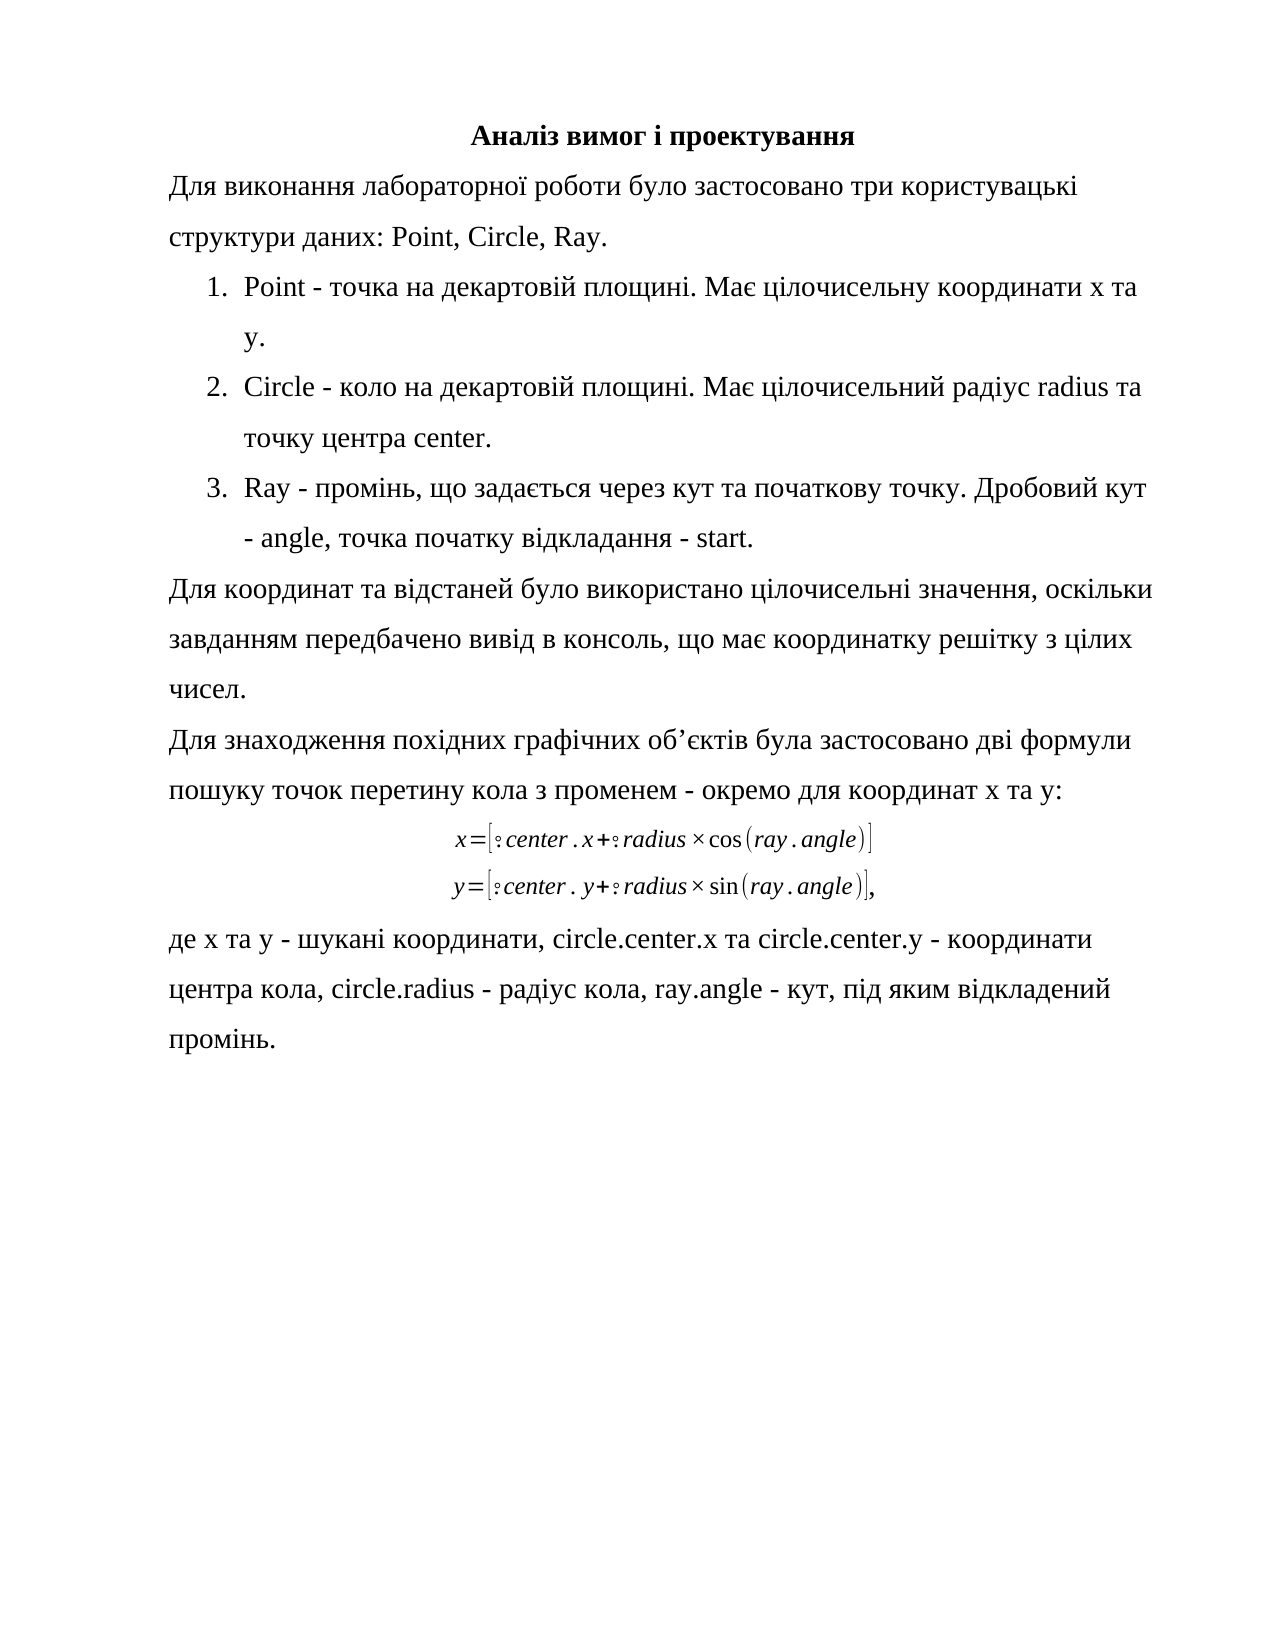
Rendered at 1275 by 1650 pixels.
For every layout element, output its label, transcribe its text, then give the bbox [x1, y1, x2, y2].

text Для знаходження похідних графічних об’єктів була застосовано дві формули пошуку точок перетину кола з променем - окремо для координат x та y: [169, 722, 1157, 806]
list Circle - коло на декартовій площині. Має цілочисельний радіус radius та точку центра center. [206, 369, 1157, 453]
text де x та y - шукані координати, circle.center.x та circle.center.y - координати центра кола, circle.radius - радіус кола, ray.angle - кут, під яким відкладений промінь. [169, 921, 1157, 1055]
list Ray - промінь, що задається через кут та початкову точку. Дробовий кут - angle, точка початку відкладання - start. [206, 470, 1157, 554]
text Для виконання лабораторної роботи було застосовано три користувацькі структури даних: Point, Circle, Ray. [169, 168, 1157, 252]
list Point - точка на декартовій площині. Має цілочисельну координати x та y. [206, 269, 1157, 353]
text Аналіз вимог і проектування [169, 118, 1157, 152]
text , [169, 868, 1157, 904]
text Для координат та відстаней було використано цілочисельні значення, оскільки завданням передбачено вивід в консоль, що має координатку решітку з цілих чисел. [169, 571, 1157, 705]
